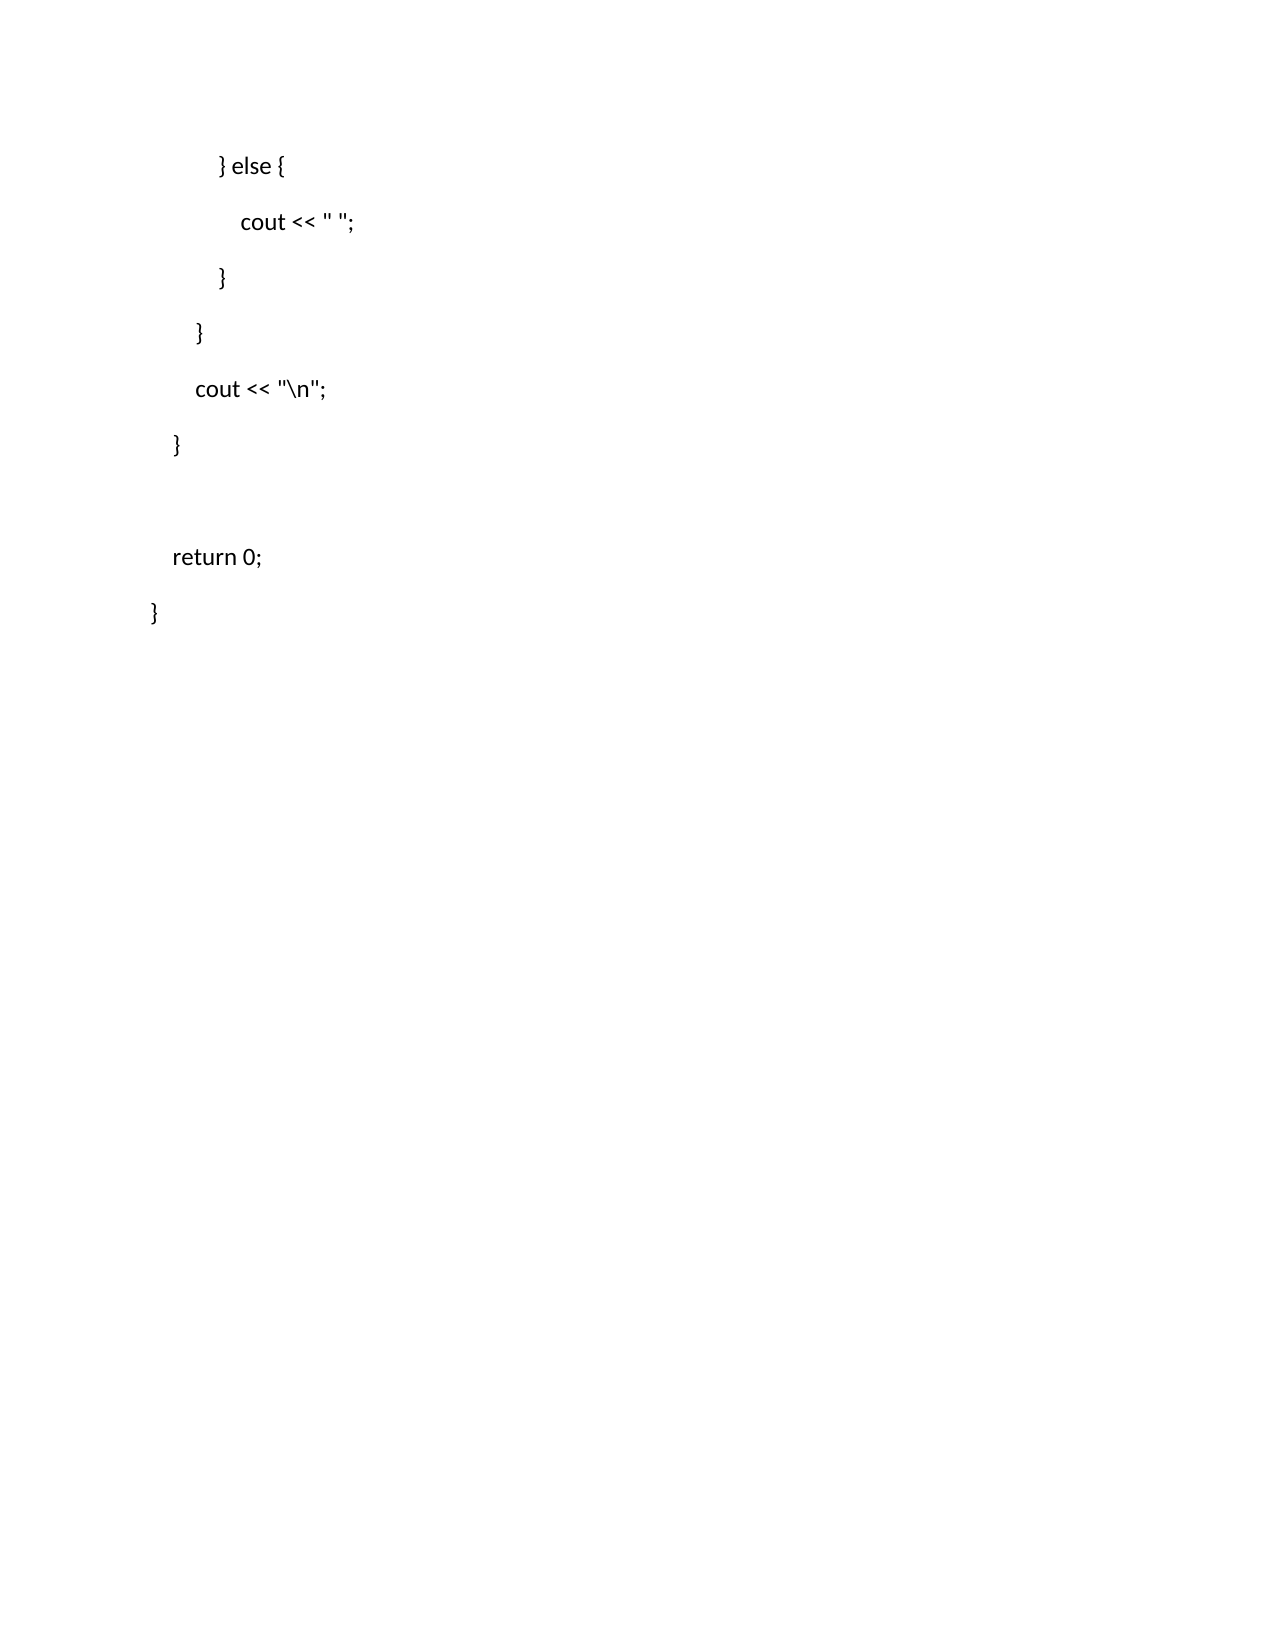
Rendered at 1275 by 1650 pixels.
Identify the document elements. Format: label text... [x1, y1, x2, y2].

text } [150, 597, 1125, 627]
text } else { [150, 150, 1125, 181]
text cout << " "; [150, 206, 1125, 236]
text } [150, 317, 1125, 348]
text cout << "\n"; [150, 373, 1125, 404]
text return 0; [150, 541, 1125, 571]
text } [150, 429, 1125, 460]
text } [150, 262, 1125, 292]
